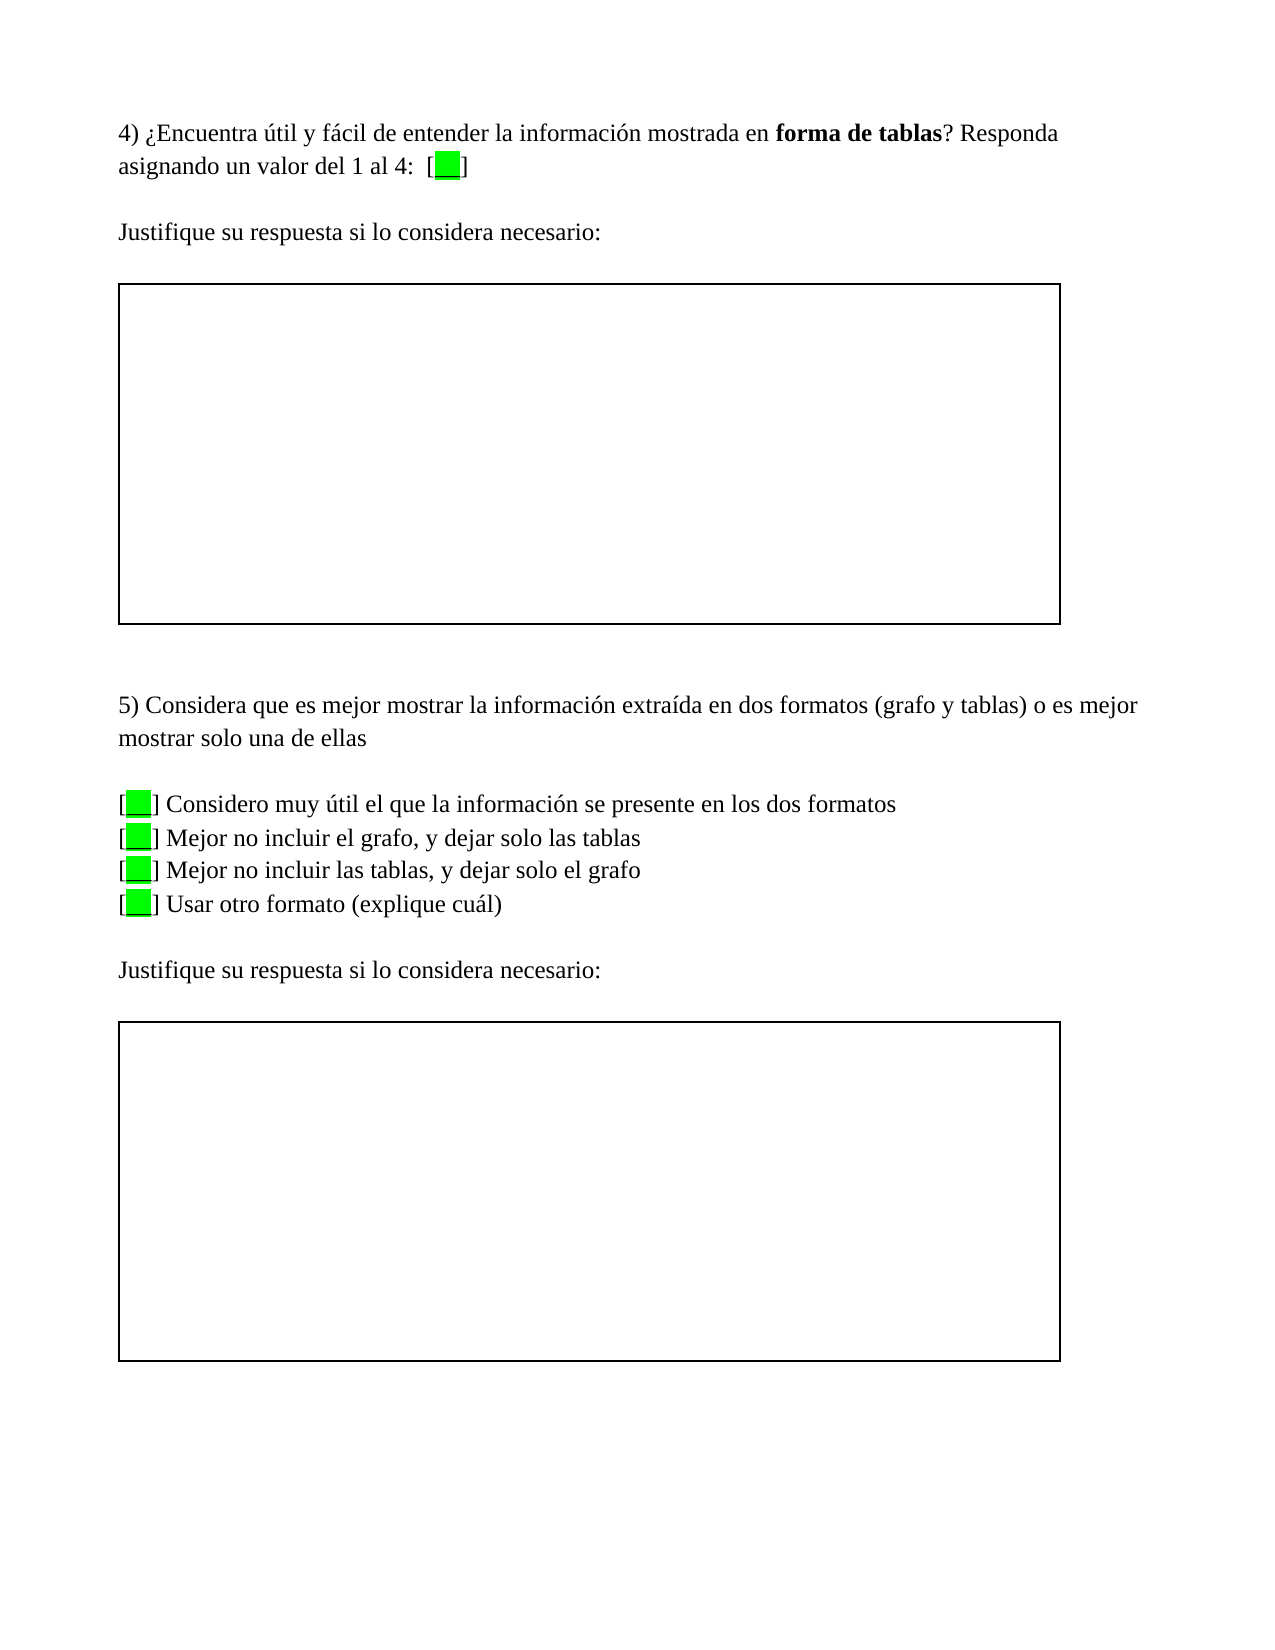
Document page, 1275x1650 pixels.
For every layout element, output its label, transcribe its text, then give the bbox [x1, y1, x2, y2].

text 4) ¿Encuentra útil y fácil de entender la información mostrada en forma de tablas? Responda asignando un valor del 1 al 4: [__] [118, 118, 1157, 180]
table_header [120, 1023, 1059, 1360]
text [__] Usar otro formato (explique cuál) [151, 889, 1157, 917]
table_header [120, 285, 1059, 622]
text Justifique su respuesta si lo considera necesario: [118, 955, 1157, 983]
text [__] Mejor no incluir el grafo, y dejar solo las tablas [151, 823, 1157, 851]
text [__] Considero muy útil el que la información se presente en los dos formatos [118, 789, 1157, 818]
text Justifique su respuesta si lo considera necesario: [118, 217, 1157, 246]
text 5) Considera que es mejor mostrar la información extraída en dos formatos (grafo y tablas) o es mejor mostrar solo una de ellas [118, 691, 1157, 752]
text [__] Mejor no incluir las tablas, y dejar solo el grafo [151, 856, 1157, 884]
